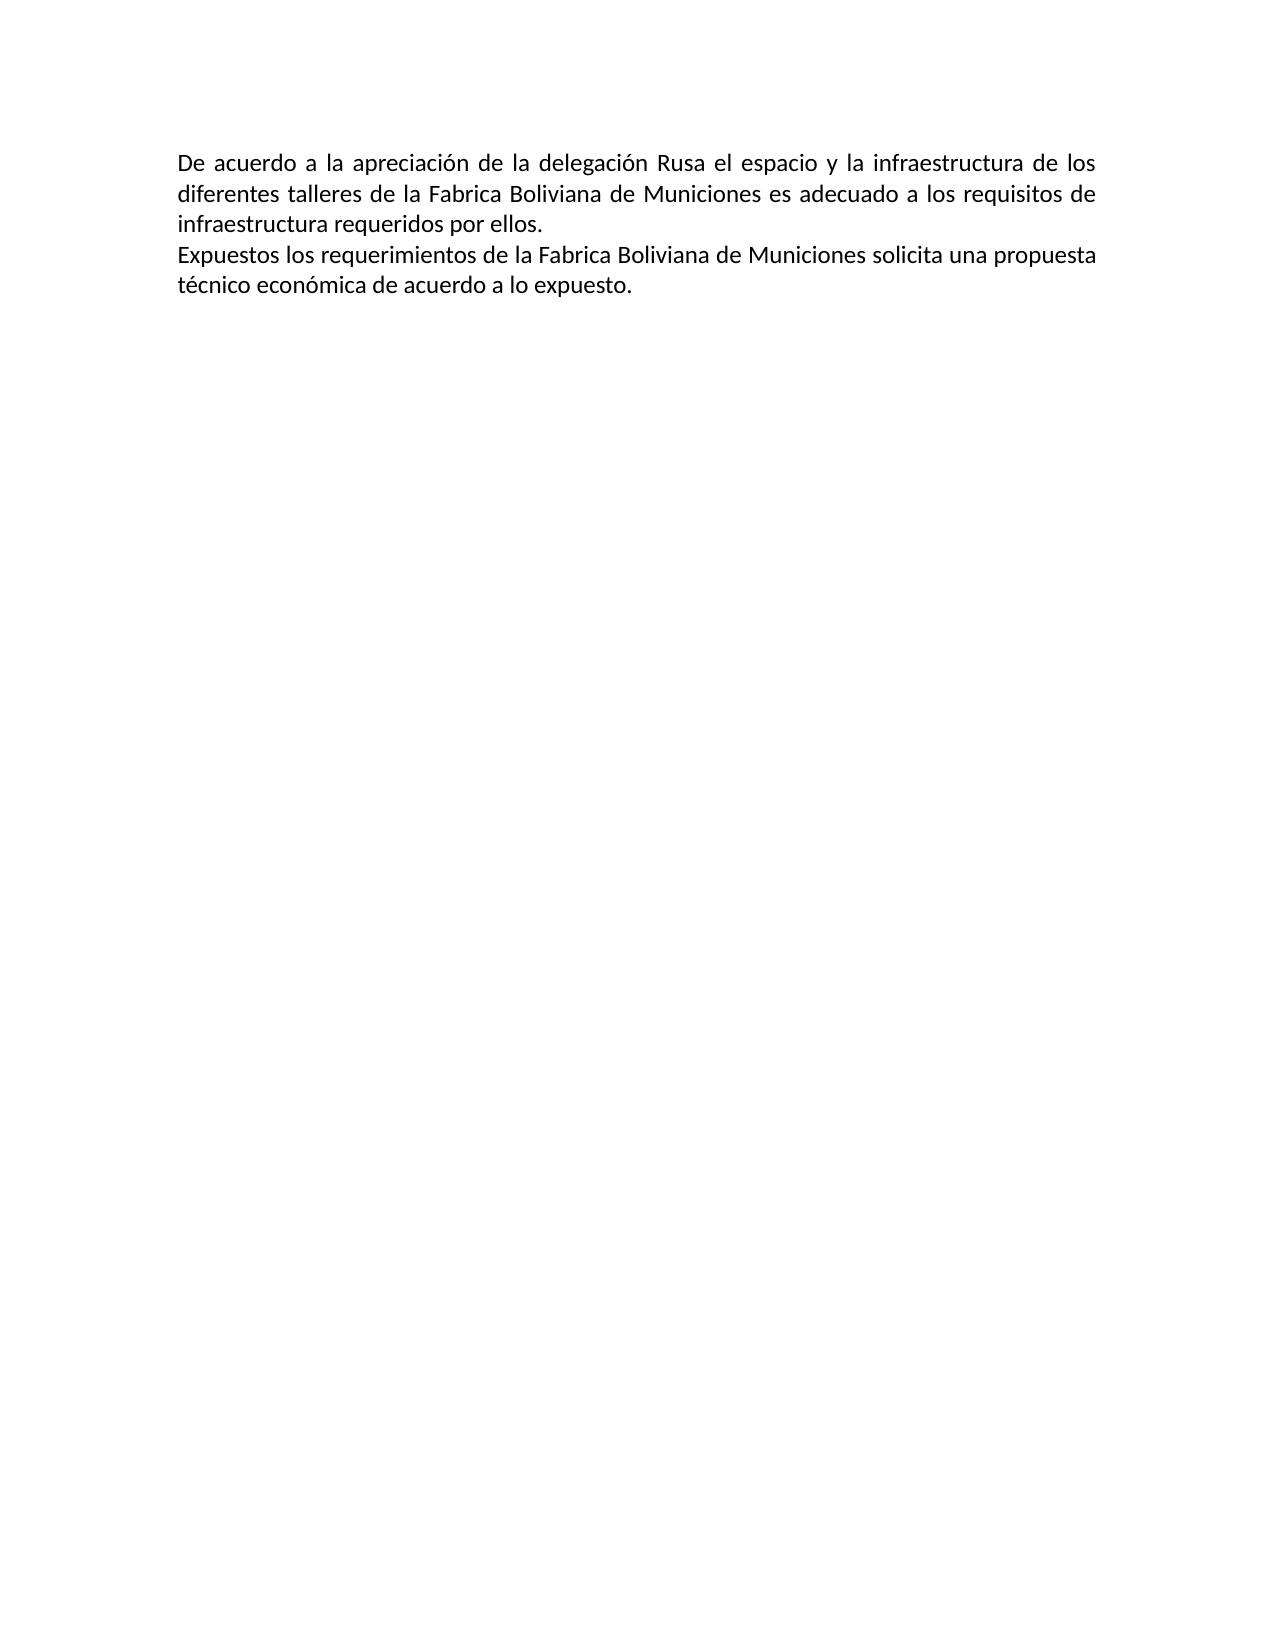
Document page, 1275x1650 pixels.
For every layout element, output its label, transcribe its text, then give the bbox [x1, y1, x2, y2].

text De acuerdo a la apreciación de la delegación Rusa el espacio y la infraestructura de los diferentes talleres de la Fabrica Boliviana de Municiones es adecuado a los requisitos de infraestructura requeridos por ellos. [177, 148, 1098, 239]
text Expuestos los requerimientos de la Fabrica Boliviana de Municiones solicita una propuesta técnico económica de acuerdo a lo expuesto. [177, 239, 1098, 300]
